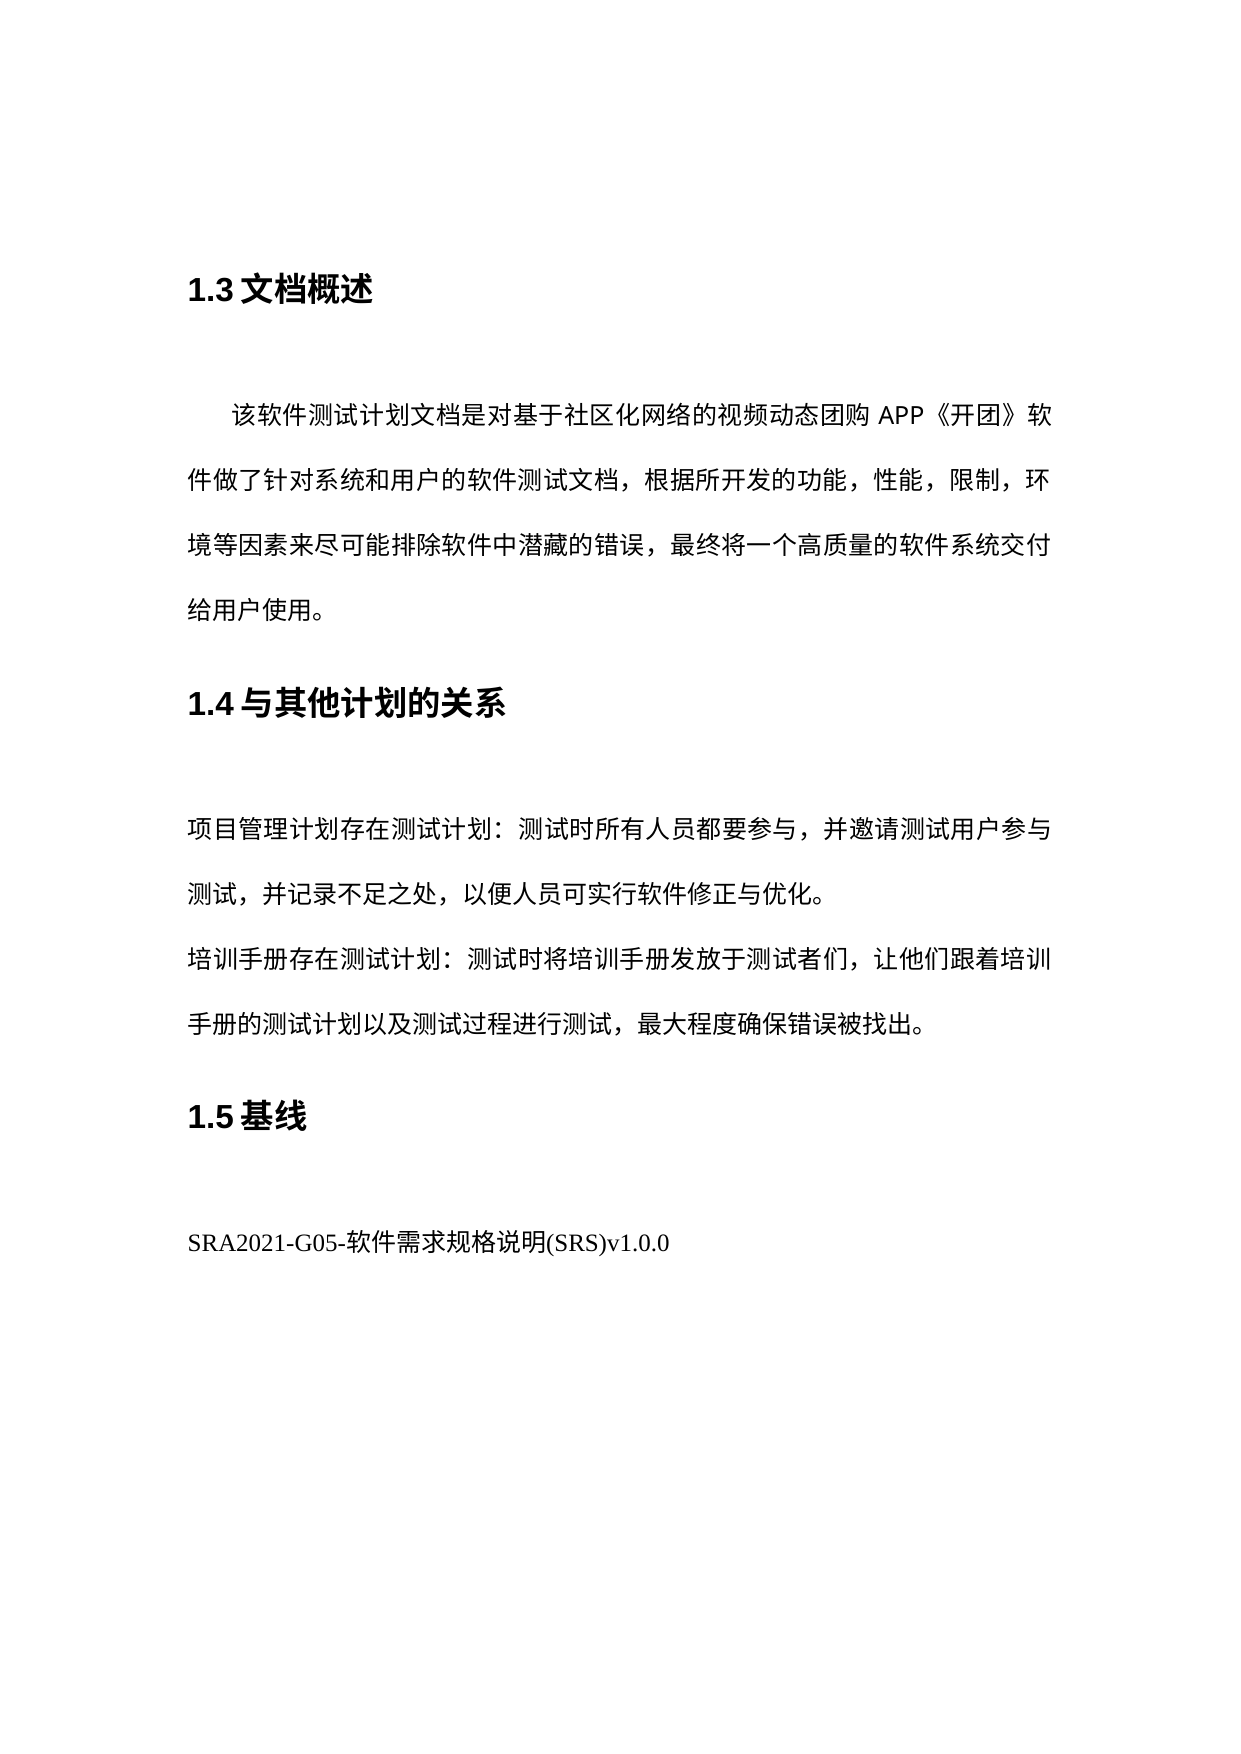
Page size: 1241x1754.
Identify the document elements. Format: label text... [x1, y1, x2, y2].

text 该软件测试计划文档是对基于社区化网络的视频动态团购APP《开团》软件做了针对系统和用户的软件测试文档，根据所开发的功能，性能，限制，环境等因素来尽可能排除软件中潜藏的错误，最终将一个高质量的软件系统交付给用户使用。 [187, 381, 1053, 641]
subtitle 1.5基线 [187, 1082, 1053, 1147]
subtitle 1.3文档概述 [187, 254, 1053, 319]
text 培训手册存在测试计划：测试时将培训手册发放于测试者们，让他们跟着培训手册的测试计划以及测试过程进行测试，最大程度确保错误被找出。 [187, 925, 1053, 1055]
text 项目管理计划存在测试计划：测试时所有人员都要参与，并邀请测试用户参与测试，并记录不足之处，以便人员可实行软件修正与优化。 [187, 795, 1053, 925]
subtitle 1.4与其他计划的关系 [187, 668, 1053, 733]
text SRA2021-G05-软件需求规格说明(SRS)v1.0.0 [187, 1208, 1053, 1273]
